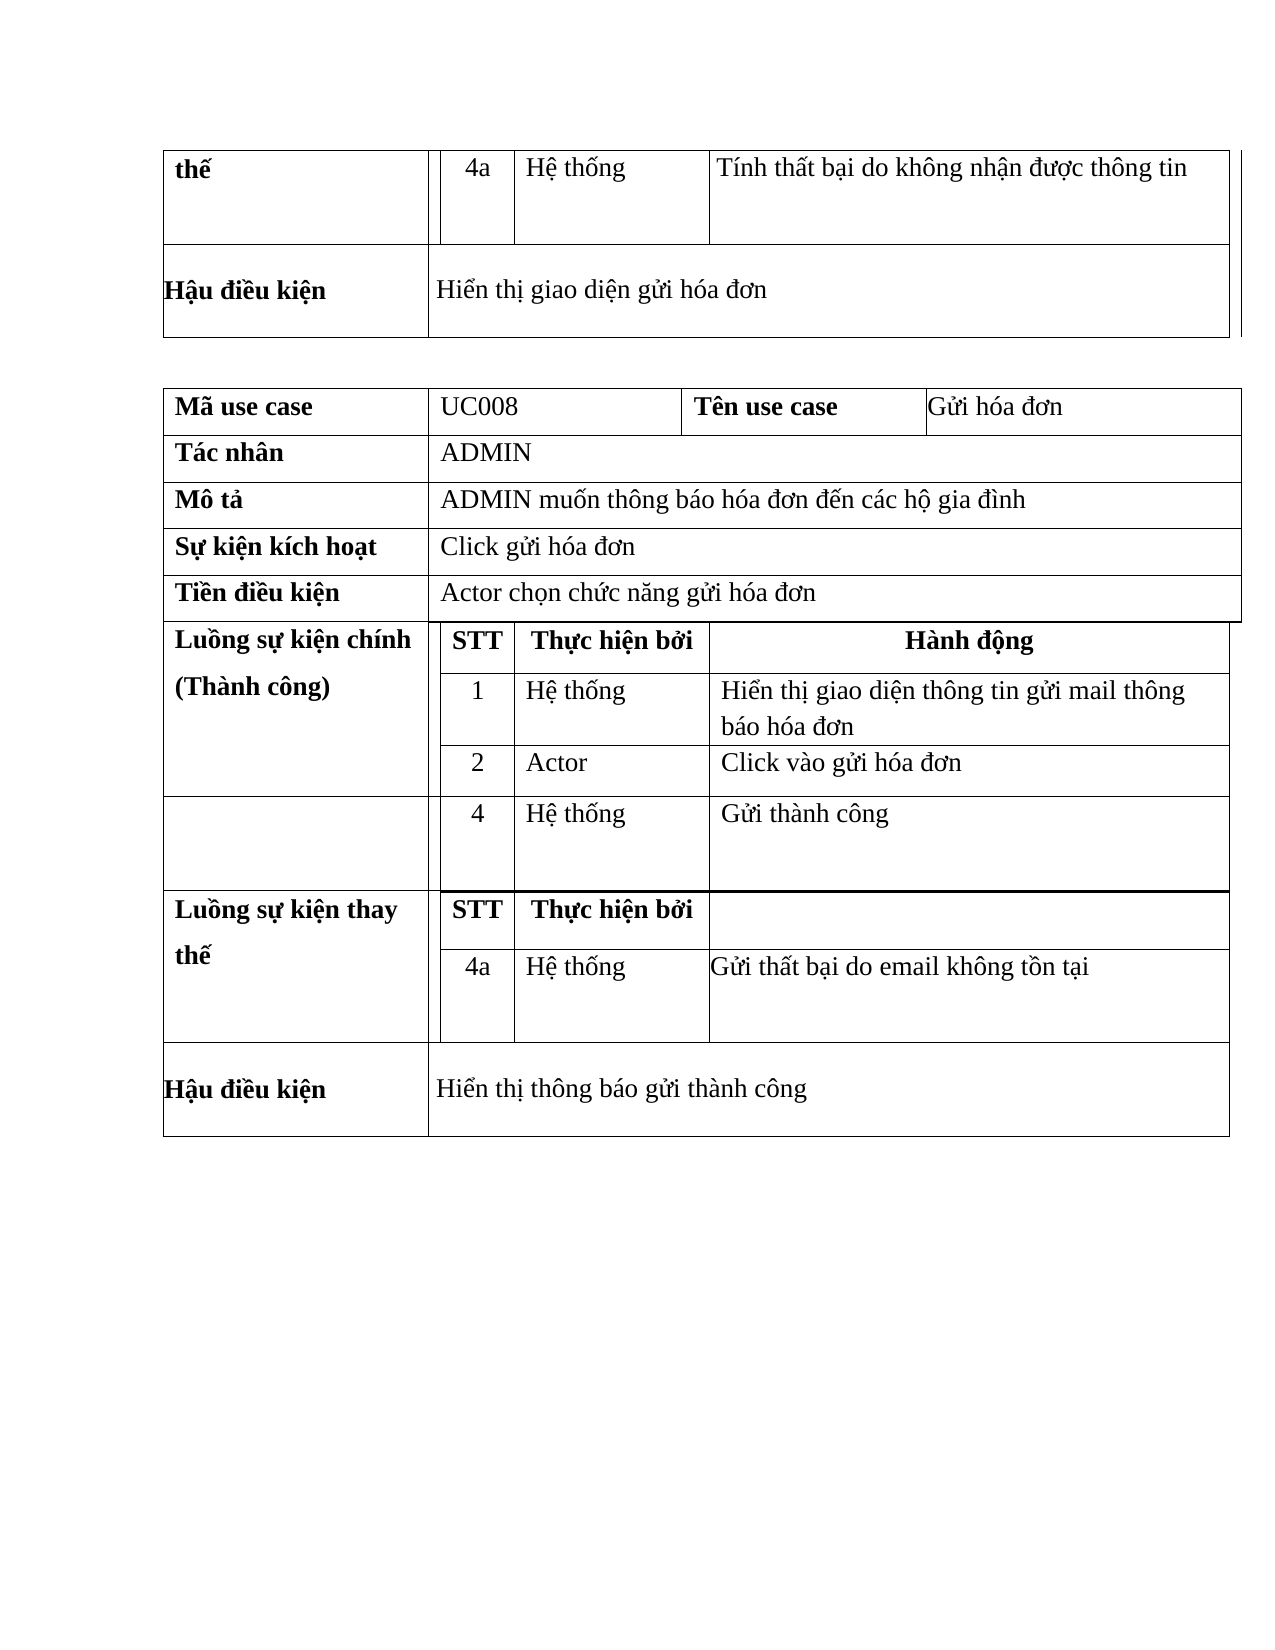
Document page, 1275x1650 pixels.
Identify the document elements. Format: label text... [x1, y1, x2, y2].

table_cell STT [441, 623, 514, 673]
table_cell ADMIN muốn thông báo hóa đơn đến các hộ gia đình [429, 483, 1241, 528]
table_cell Hệ thống [515, 674, 709, 745]
table_cell [1230, 244, 1241, 337]
table_cell 4 [441, 797, 514, 890]
table_cell STT [441, 893, 514, 949]
table_cell Hiển thị giao diện gửi hóa đơn [429, 245, 1229, 337]
table_cell Actor [515, 746, 709, 796]
table_cell Sự kiện kích hoạt [164, 529, 428, 575]
table_cell Thực hiện bởi [515, 623, 709, 673]
table_cell [429, 151, 440, 243]
table_cell Thực hiện bởi [515, 893, 709, 949]
table_cell Actor chọn chức năng gửi hóa đơn [429, 576, 1241, 621]
table_cell Click gửi hóa đơn [429, 529, 1241, 575]
table_cell Hệ thống [515, 151, 709, 243]
table_cell Hậu điều kiện [164, 1043, 428, 1136]
table_cell 4a [441, 151, 514, 243]
table_cell Hiển thị thông báo gửi thành công [429, 1043, 1229, 1136]
table_header Gửi hóa đơn [927, 389, 1241, 435]
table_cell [164, 151, 428, 243]
table_cell Hậu điều kiện [164, 245, 428, 337]
table_cell ADMIN [429, 436, 1241, 482]
table_cell 4a [441, 950, 514, 1042]
table_cell [1230, 150, 1241, 243]
table_cell Luồng sự kiện thay thế [164, 891, 428, 1042]
table_cell [164, 797, 428, 890]
table_cell Tiền điều kiện [164, 576, 428, 621]
table_cell Tính thất bại do không nhận được thông tin [710, 151, 1229, 243]
table_cell Hệ thống [515, 797, 709, 890]
table_header Tên use case [682, 389, 926, 435]
table_cell Click vào gửi hóa đơn [710, 746, 1229, 796]
table_cell [429, 623, 440, 796]
table_cell [710, 893, 1229, 949]
table_cell Tác nhân [164, 436, 428, 482]
table_cell Hiển thị giao diện thông tin gửi mail thông báo hóa đơn [710, 674, 1229, 745]
table_cell 2 [441, 746, 514, 796]
table_header Mã use case [164, 389, 428, 435]
table_cell 1 [441, 674, 514, 745]
table_cell Gửi thất bại do email không tồn tại [710, 950, 1229, 1042]
table_cell Hành động [710, 623, 1229, 673]
table_cell Mô tả [164, 483, 428, 528]
table_header UC008 [429, 389, 681, 435]
table_cell Gửi thành công [710, 797, 1229, 890]
table_cell [429, 797, 440, 890]
table_cell Luồng sự kiện chính (Thành công) [164, 622, 428, 796]
table_cell [429, 891, 440, 1042]
table_cell Hệ thống [515, 950, 709, 1042]
